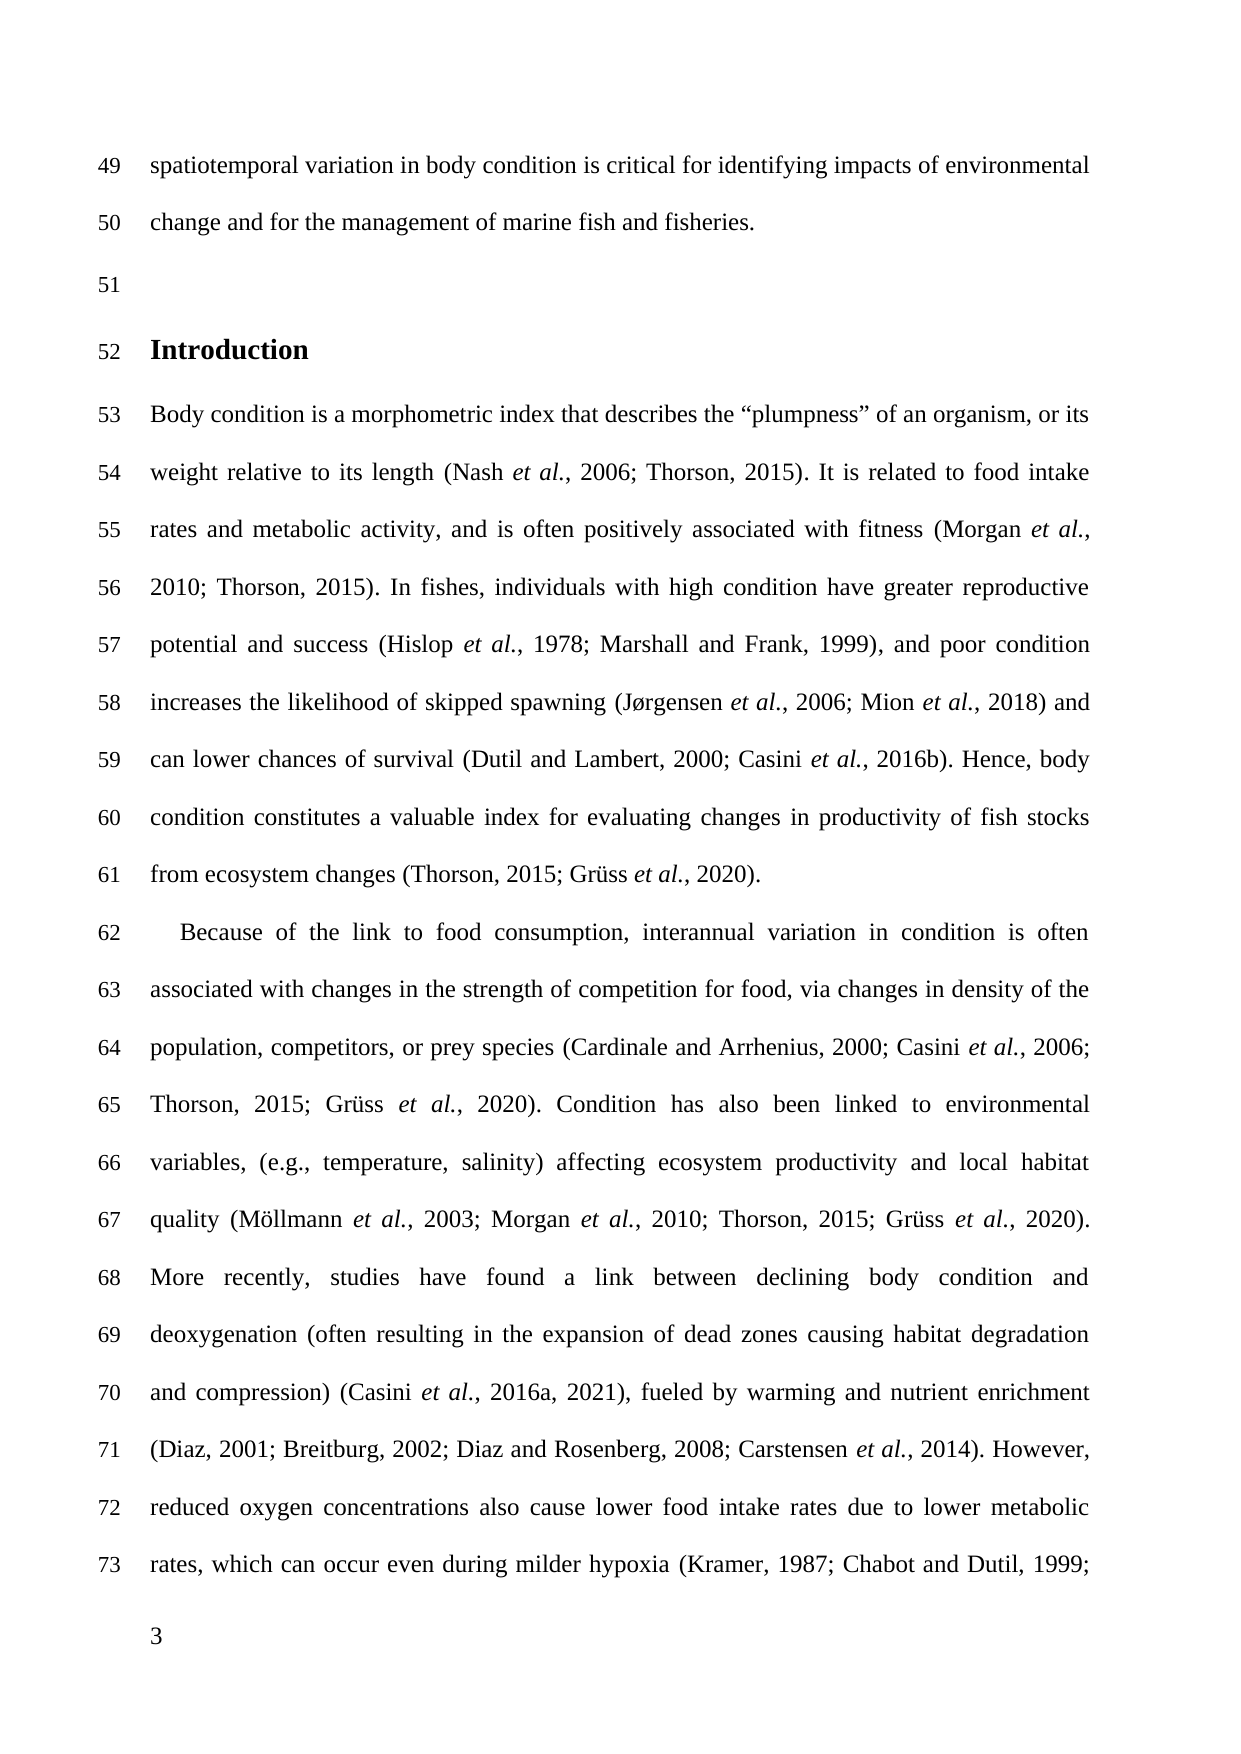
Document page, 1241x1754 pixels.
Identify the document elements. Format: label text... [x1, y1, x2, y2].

text Body condition is a morphometric index that describes the “plumpness” of an organism, or its weight relative to its length (Nash et al., 2006; Thorson, 2015). It is related to food intake rates and metabolic activity, and is often positively associated with fitness (Morgan et al., 2010; Thorson, 2015). In fishes, individuals with high condition have greater reproductive potential and success (Hislop et al., 1978; Marshall and Frank, 1999), and poor condition increases the likelihood of skipped spawning (Jørgensen et al., 2006; Mion et al., 2018) and can lower chances of survival (Dutil and Lambert, 2000; Casini et al., 2016b). Hence, body condition constitutes a valuable index for evaluating changes in productivity of fish stocks from ecosystem changes (Thorson, 2015; Grüss et al., 2020). [150, 399, 1090, 888]
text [150, 917, 1090, 1578]
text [150, 150, 1090, 236]
text Introduction [150, 332, 1090, 366]
